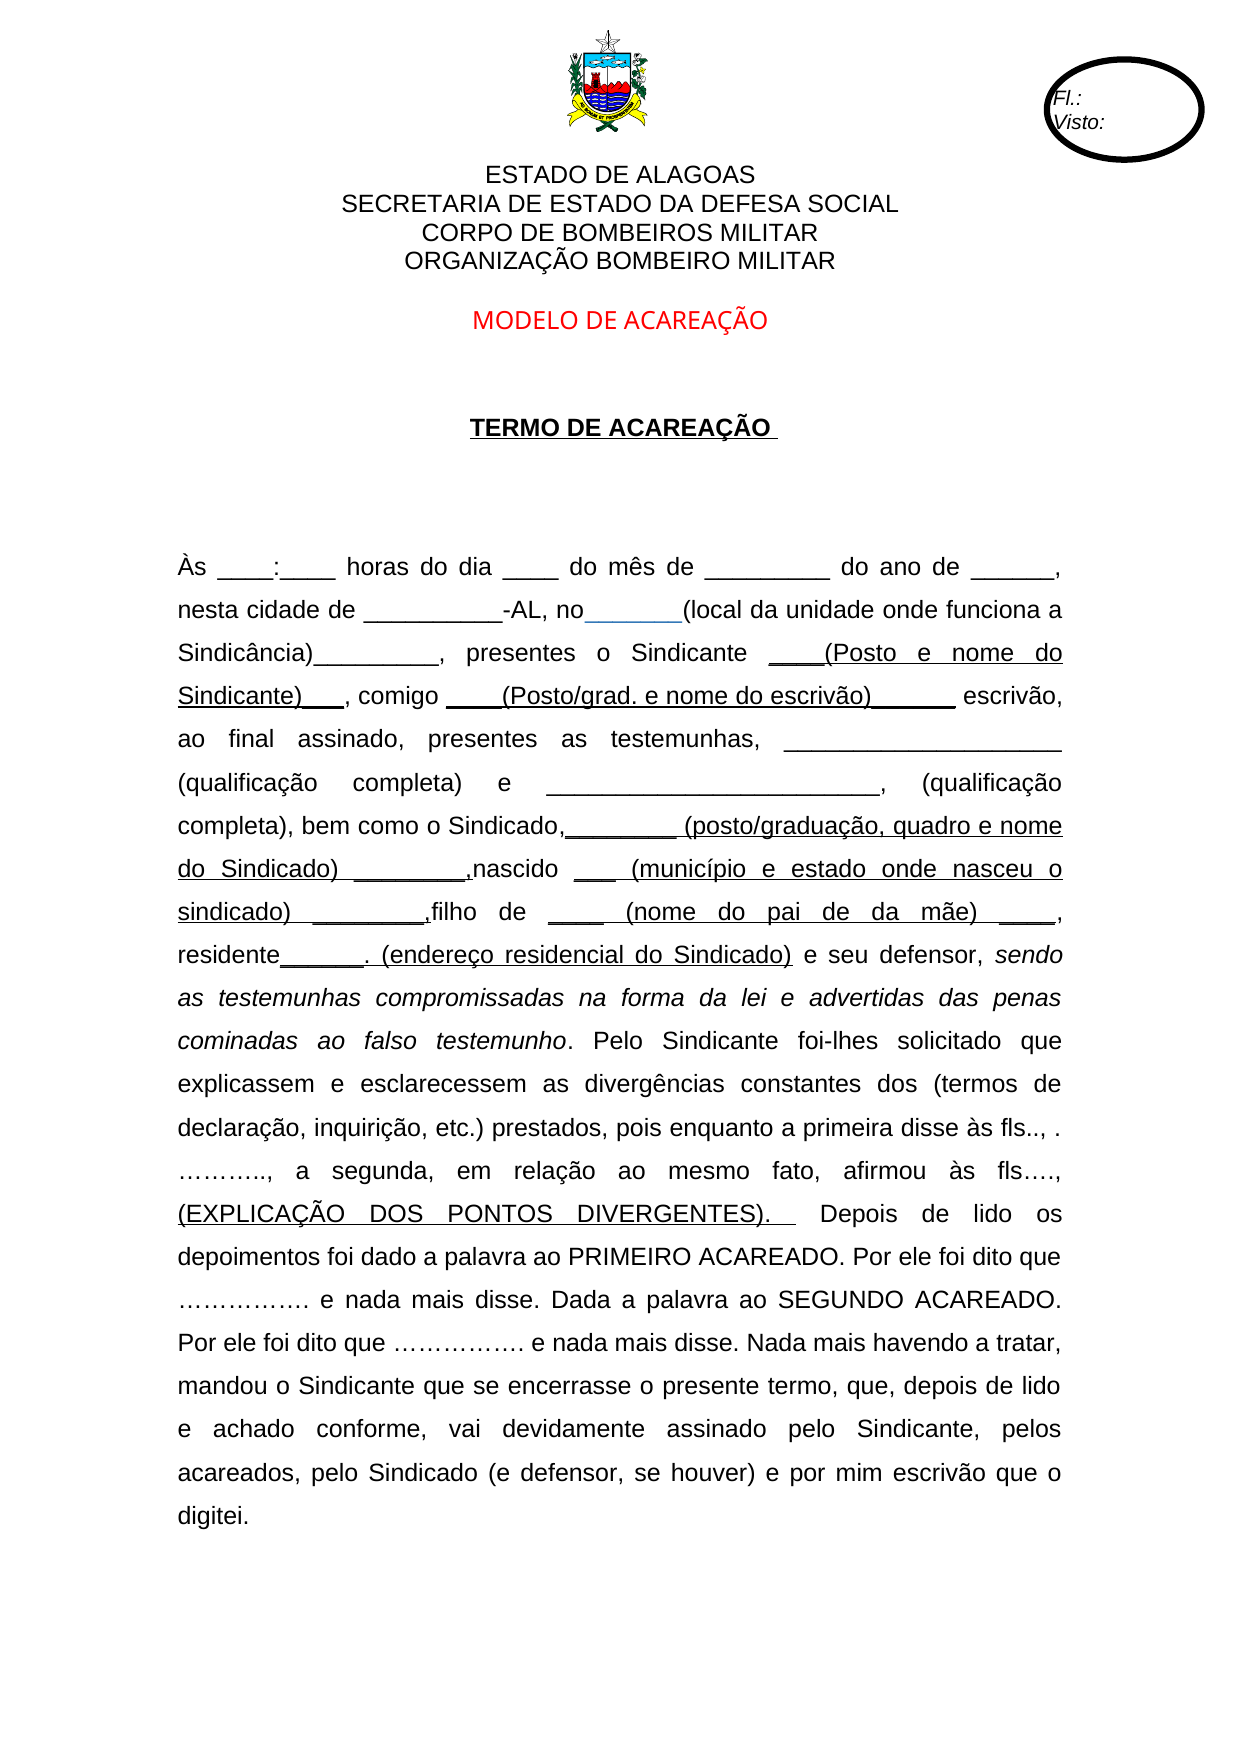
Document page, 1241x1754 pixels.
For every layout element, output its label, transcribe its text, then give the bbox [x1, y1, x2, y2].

subtitle TERMO DE ACAREAÇÃO [177, 413, 1063, 442]
subtitle Às ____:____ horas do dia ____ do mês de _________ do ano de ______, nesta cidade de __________-AL, no_______(local da unidade onde funciona a Sindicância)_________, presentes o Sindicante ____(Posto e nome do Sindicante)___, comigo ____(Posto/grad. e nome do escrivão)______ escrivão, ao final assinado, presentes as testemunhas, ____________________ (qualificação completa) e ________________________, (qualificação completa), bem como o Sindicado,________ (posto/graduação, quadro e nome do Sindicado) ________,nascido ___ (município e estado onde nasceu o sindicado) ________,filho de ____ (nome do pai de da mãe) ____, residente______. (endereço residencial do Sindicado) e seu defensor, sendo as testemunhas compromissadas na forma da lei e advertidas das penas cominadas ao falso testemunho. Pelo Sindicante foi-lhes solicitado que explicassem e esclarecessem as divergências constantes dos (termos de declaração, inquirição, etc.) prestados, pois enquanto a primeira disse às fls.., . ……….., a segunda, em relação ao mesmo fato, afirmou às fls…., (EXPLICAÇÃO DOS PONTOS DIVERGENTES). Depois de lido os depoimentos foi dado a palavra ao PRIMEIRO ACAREADO. Por ele foi dito que ……………. e nada mais disse. Dada a palavra ao SEGUNDO ACAREADO. Por ele foi dito que ……………. e nada mais disse. Nada mais havendo a tratar, mandou o Sindicante que se encerrasse o presente termo, que, depois de lido e achado conforme, vai devidamente assinado pelo Sindicante, pelos acareados, pelo Sindicado (e defensor, se houver) e por mim escrivão que o digitei. [177, 552, 1063, 1529]
text MODELO DE ACAREAÇÃO [177, 303, 1063, 337]
